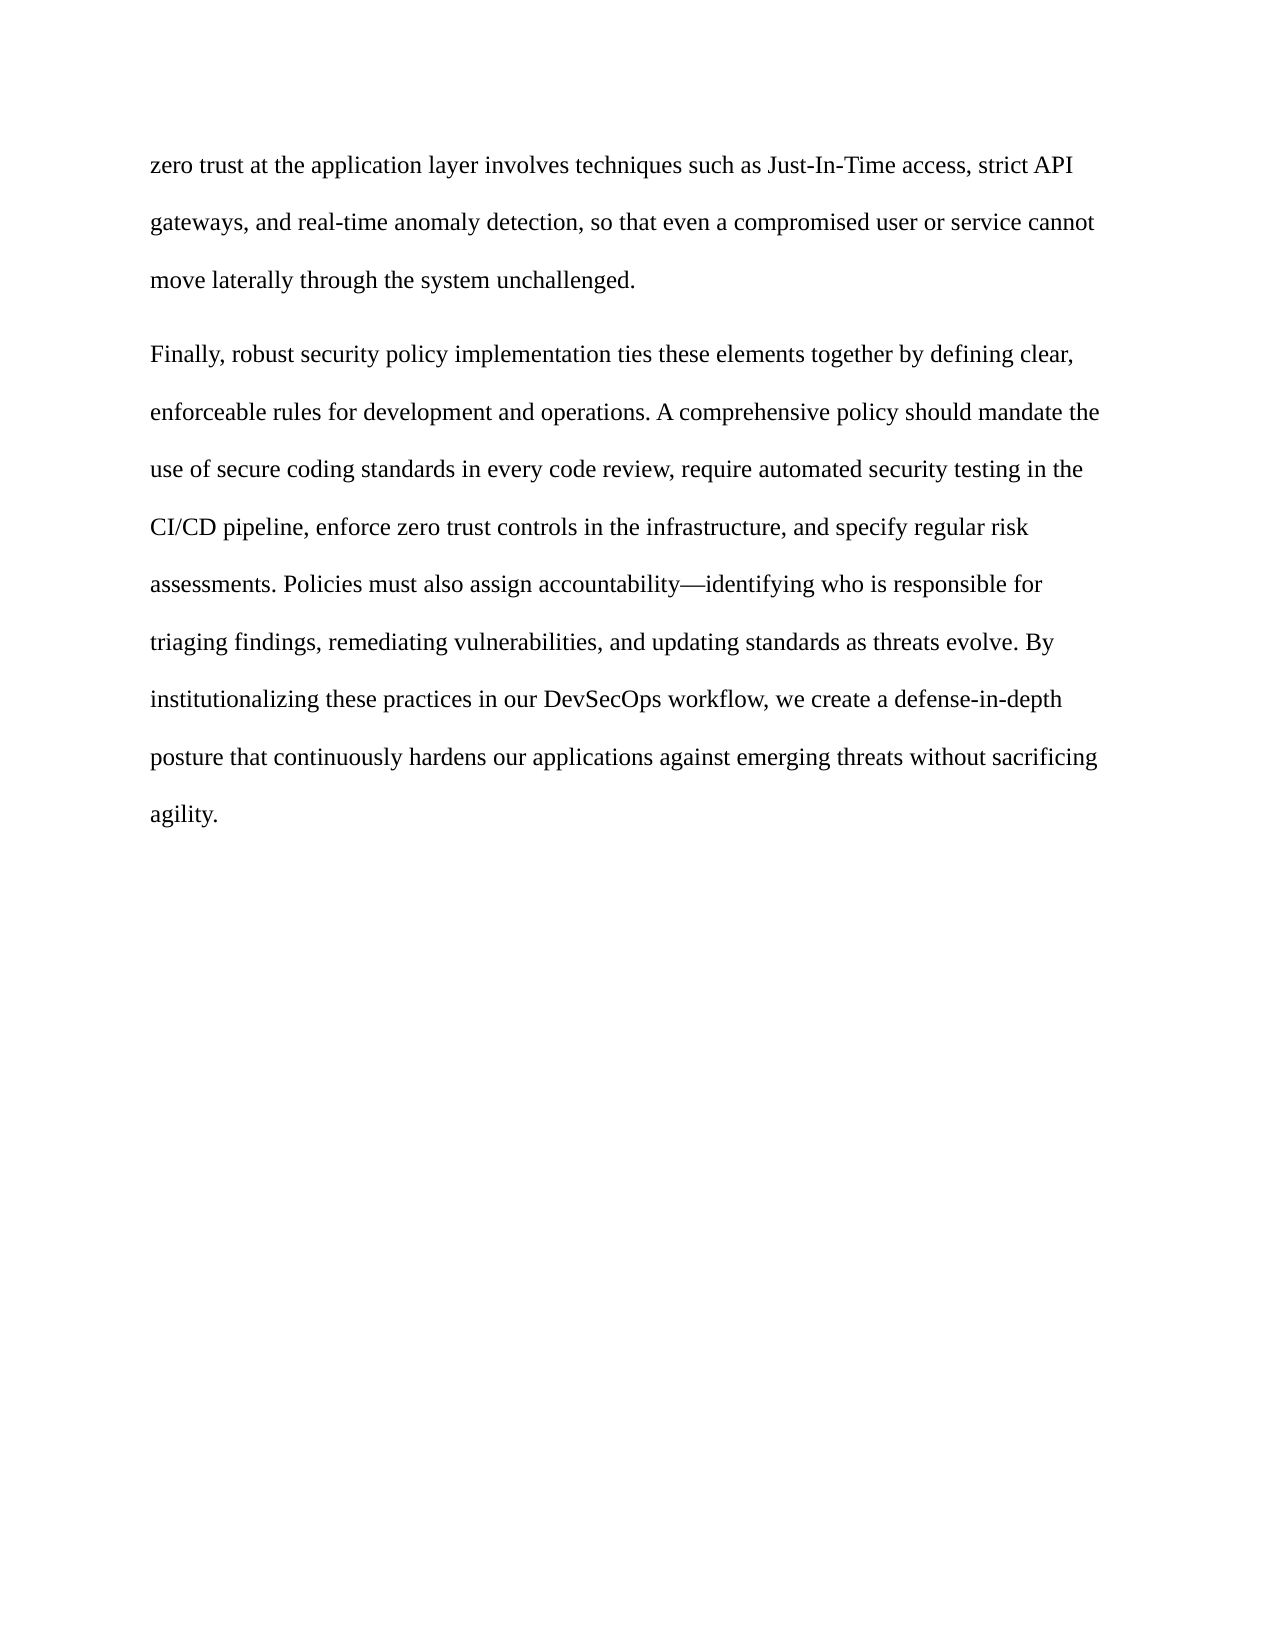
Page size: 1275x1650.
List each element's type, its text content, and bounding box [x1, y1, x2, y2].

text Finally, robust security policy implementation ties these elements together by defining clear, enforceable rules for development and operations. A comprehensive policy should mandate the use of secure coding standards in every code review, require automated security testing in the CI/CD pipeline, enforce zero trust controls in the infrastructure, and specify regular risk assessments. Policies must also assign accountability—identifying who is responsible for triaging findings, remediating vulnerabilities, and updating standards as threats evolve. By institutionalizing these practices in our DevSecOps workflow, we create a defense-in-depth posture that continuously hardens our applications against emerging threats without sacrificing agility. [150, 339, 1125, 828]
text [150, 150, 1125, 294]
